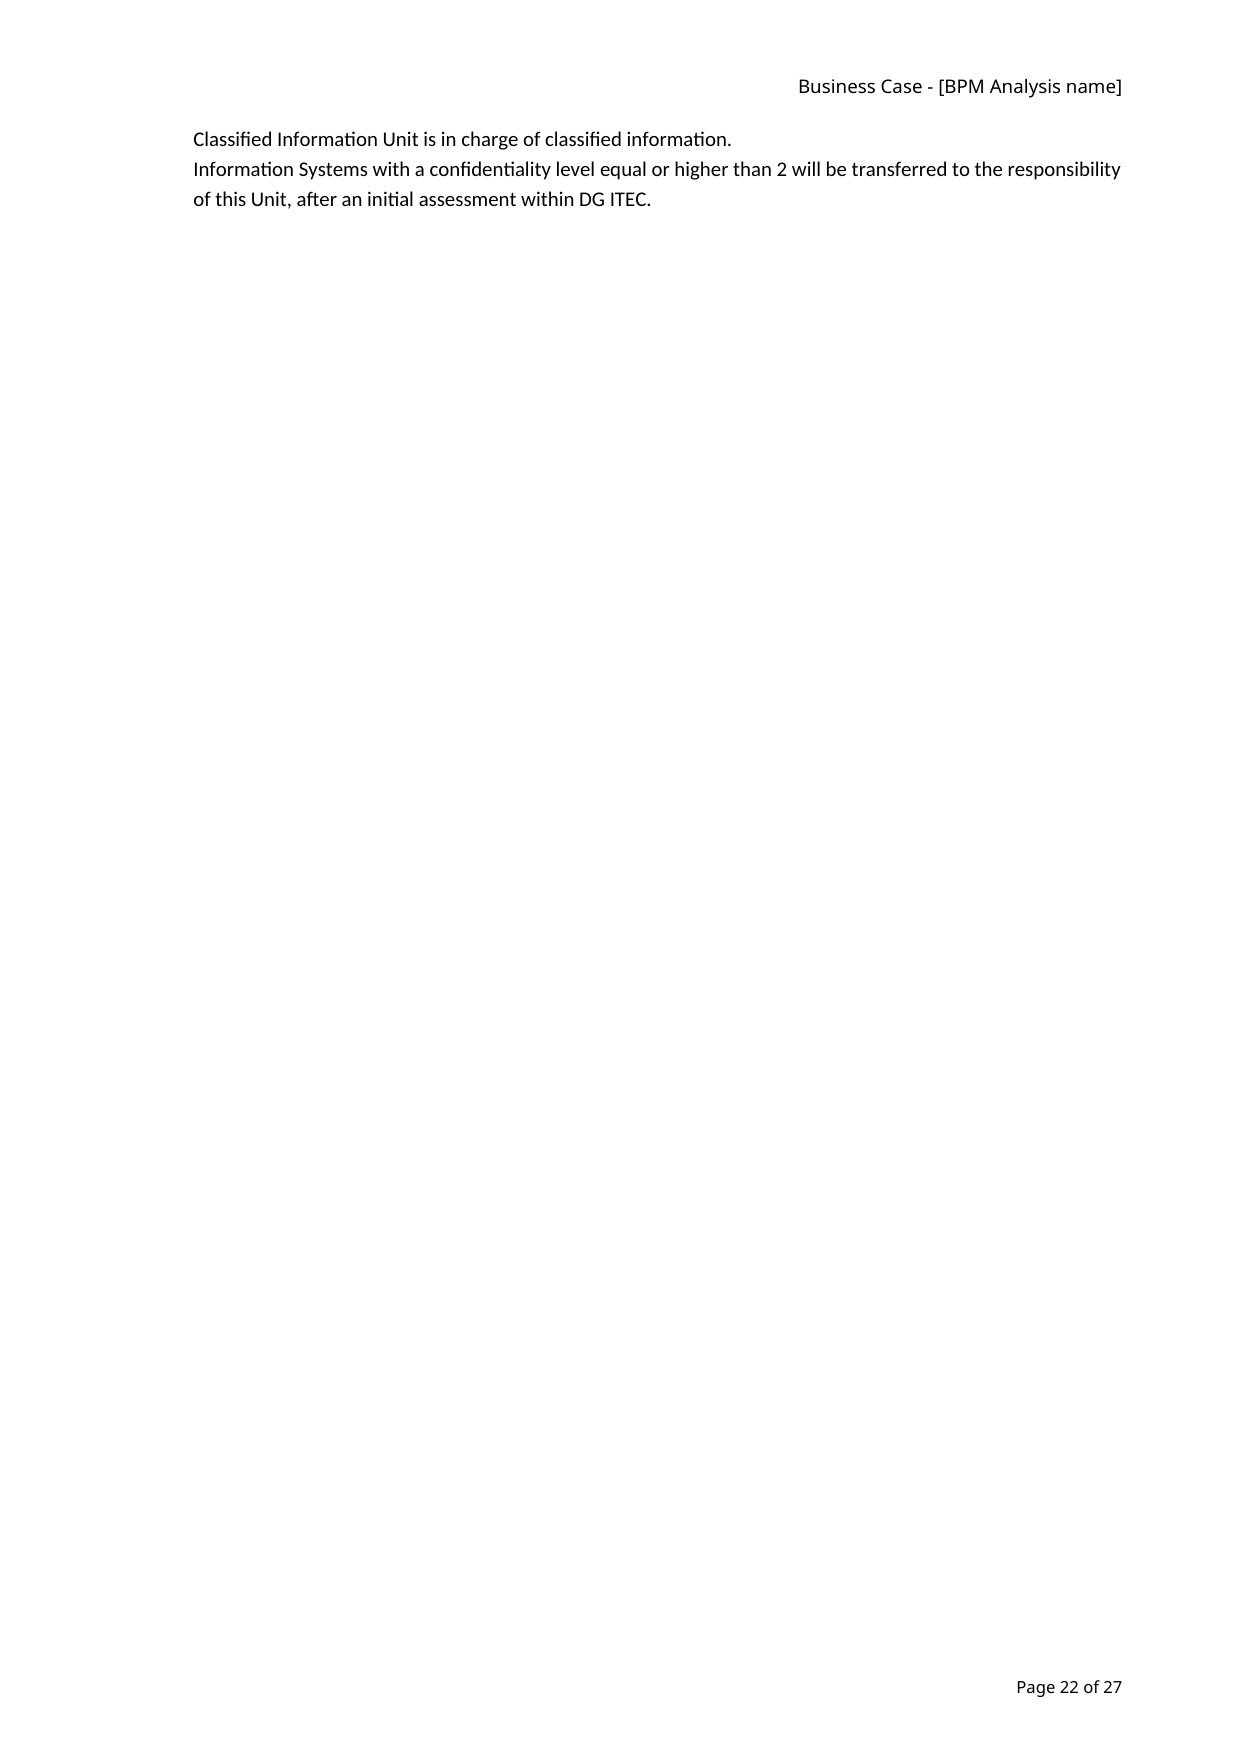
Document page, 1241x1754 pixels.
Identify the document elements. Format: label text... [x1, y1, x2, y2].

text Classified Information Unit is in charge of classified information. Information Systems with a confidentiality level equal or higher than 2 will be transferred to the responsibility of this Unit, after an initial assessment within DG ITEC. [193, 126, 1122, 212]
